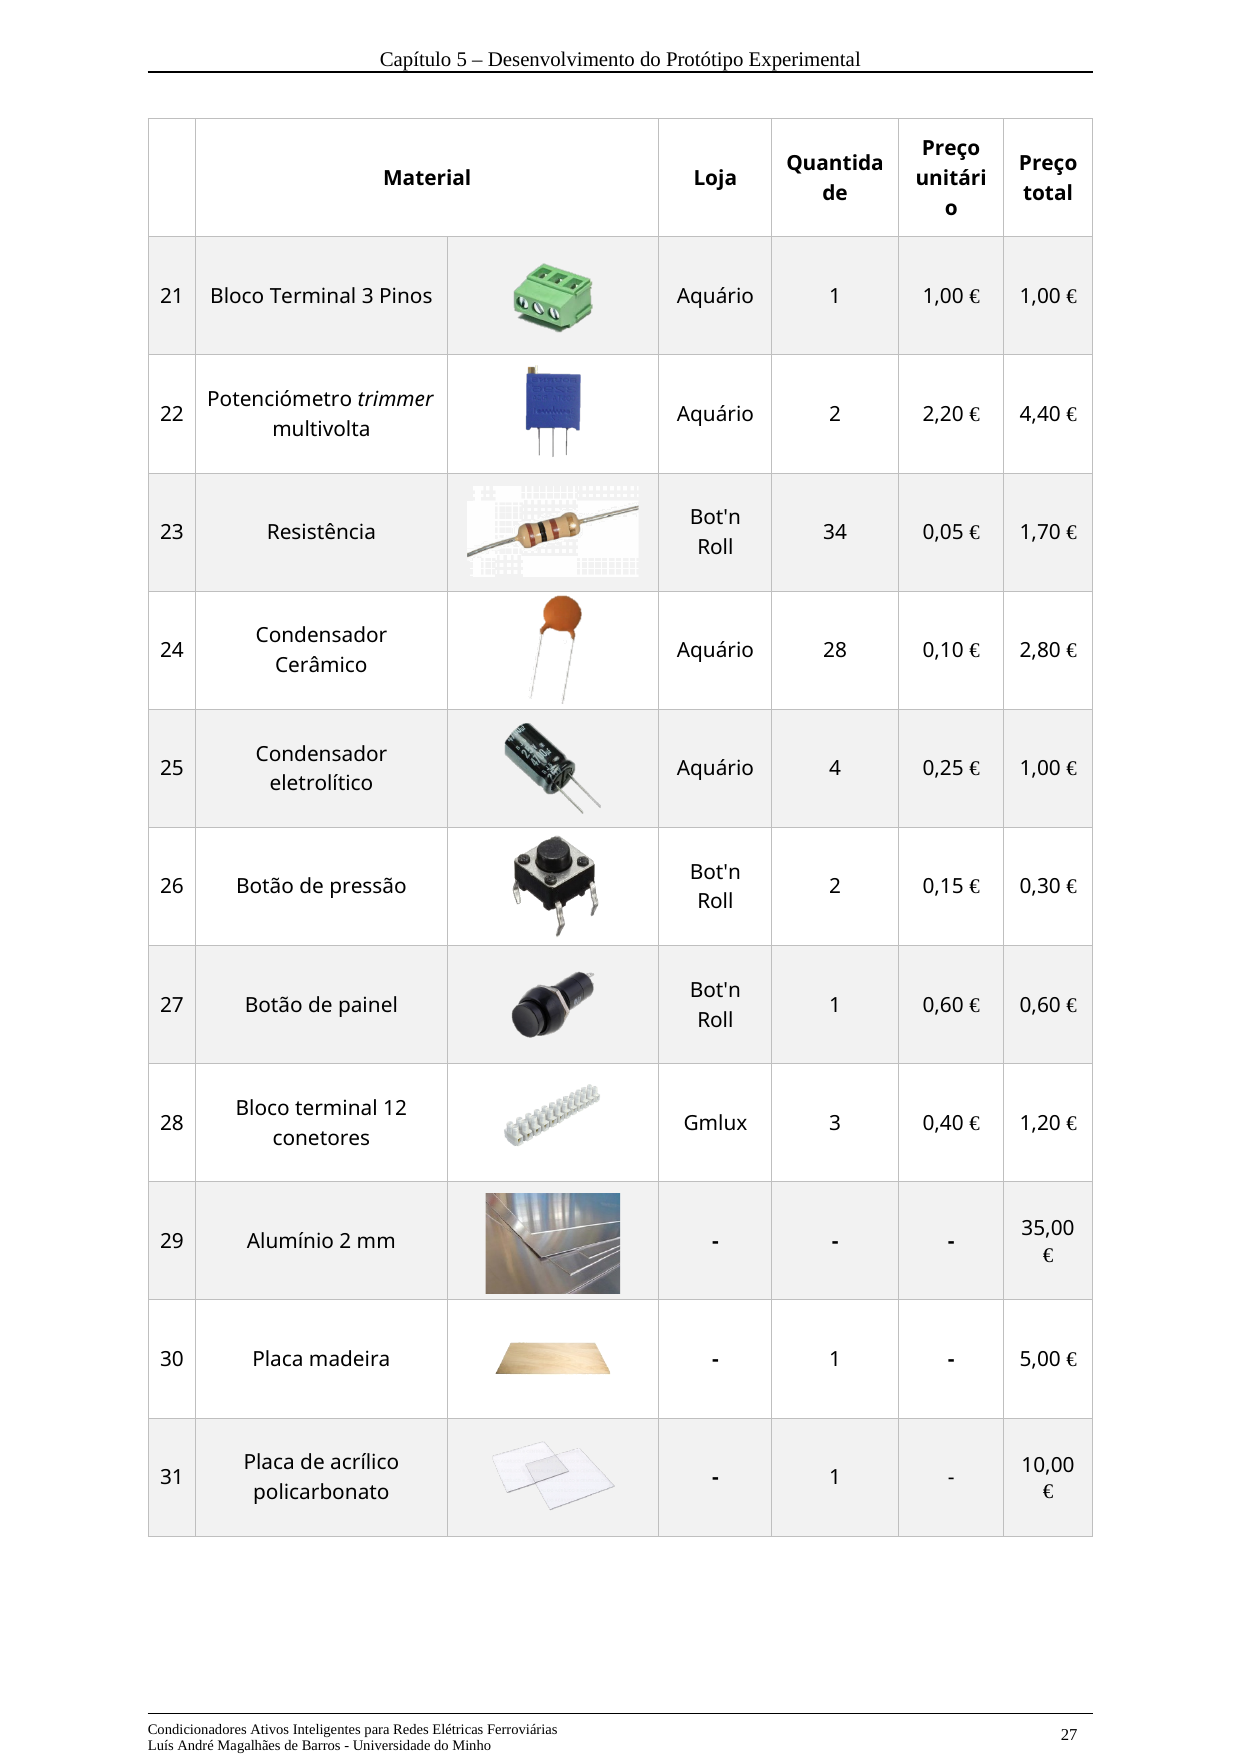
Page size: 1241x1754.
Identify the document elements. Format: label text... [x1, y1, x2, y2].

table_cell 23 [149, 474, 195, 591]
picture [518, 358, 588, 468]
picture [489, 1418, 617, 1535]
table_header Quantidade [772, 119, 898, 236]
table_cell 21 [149, 237, 195, 354]
table_cell [612, 946, 658, 1063]
table_cell [613, 710, 658, 827]
table_cell [448, 1064, 658, 1181]
table_cell 0,40 € [899, 1064, 1003, 1181]
table_cell [448, 828, 658, 945]
table_cell - [899, 1419, 1003, 1536]
table_cell 1,00 € [899, 237, 1003, 354]
table_cell Condensador eletrolítico [196, 710, 447, 827]
table_header Material [196, 119, 658, 236]
table_cell 1,00 € [1004, 237, 1092, 354]
table_header [149, 119, 195, 236]
table_cell Potenciómetro trimmer multivolta [196, 355, 447, 472]
table_cell - [899, 1182, 1003, 1299]
picture [493, 709, 613, 827]
picture [494, 946, 612, 1064]
table_cell 0,30 € [1004, 828, 1092, 945]
table_cell 10,00 € [1004, 1419, 1092, 1536]
picture [495, 1301, 611, 1416]
picture [496, 238, 610, 353]
table_cell Aquário [659, 237, 771, 354]
table_cell Bot'n Roll [659, 946, 771, 1063]
table_cell - [659, 1419, 771, 1536]
picture [467, 486, 639, 577]
table_cell 24 [149, 592, 195, 709]
table_cell [448, 1300, 658, 1417]
table_cell - [659, 1182, 771, 1299]
table_cell [448, 1182, 658, 1299]
table_cell 2,80 € [1004, 592, 1092, 709]
table_cell Gmlux [659, 1064, 771, 1181]
picture [498, 594, 608, 705]
table_cell 1 [772, 1419, 898, 1536]
table_cell Placa madeira [196, 1300, 447, 1417]
table_cell 34 [772, 474, 898, 591]
table_cell 28 [149, 1064, 195, 1181]
table_cell 1 [772, 237, 898, 354]
table_cell 3 [772, 1064, 898, 1181]
table_cell Bloco terminal 12 conetores [196, 1064, 447, 1181]
table_cell 4,40 € [1004, 355, 1092, 472]
table_cell 5,00 € [1004, 1300, 1092, 1417]
table_cell 0,10 € [899, 592, 1003, 709]
table_cell 1,20 € [1004, 1064, 1092, 1181]
table_cell Bot'n Roll [659, 474, 771, 591]
table_cell 22 [149, 355, 195, 472]
table_cell [448, 710, 493, 827]
table_cell 1,70 € [1004, 474, 1092, 591]
table_cell 0,60 € [1004, 946, 1092, 1063]
table_cell Aquário [659, 710, 771, 827]
table_cell 27 [149, 946, 195, 1063]
table_cell Bloco Terminal 3 Pinos [196, 237, 447, 354]
table_cell [448, 474, 658, 591]
table_cell 2,20 € [899, 355, 1003, 472]
table_header Preço unitário [899, 119, 1003, 236]
picture [496, 1065, 610, 1179]
table_cell 1 [772, 1300, 898, 1417]
table_cell 35,00 € [1004, 1182, 1092, 1299]
table_cell 25 [149, 710, 195, 827]
table_header Loja [659, 119, 771, 236]
table_cell [448, 592, 658, 709]
table_cell Aquário [659, 355, 771, 472]
table_cell [448, 946, 494, 1063]
table_cell 0,15 € [899, 828, 1003, 945]
picture [499, 828, 607, 944]
table_cell 31 [149, 1419, 195, 1536]
table_cell - [899, 1300, 1003, 1417]
table_cell [448, 1419, 658, 1536]
table_cell Botão de painel [196, 946, 447, 1063]
table_cell Aquário [659, 592, 771, 709]
table_cell - [772, 1182, 898, 1299]
table_cell 1,00 € [1004, 710, 1092, 827]
table_cell 2 [772, 828, 898, 945]
table_cell 0,60 € [899, 946, 1003, 1063]
table_cell 0,05 € [899, 474, 1003, 591]
table_cell Botão de pressão [196, 828, 447, 945]
table_cell 1 [772, 946, 898, 1063]
table_cell 4 [772, 710, 898, 827]
table_cell [448, 237, 658, 354]
table_cell Condensador Cerâmico [196, 592, 447, 709]
table_cell Placa de acrílico policarbonato [196, 1419, 447, 1536]
table_cell 26 [149, 828, 195, 945]
table_cell Alumínio 2 mm [196, 1182, 447, 1299]
table_cell Resistência [196, 474, 447, 591]
table_cell 30 [149, 1300, 195, 1417]
table_cell Bot'n Roll [659, 828, 771, 945]
table_cell 29 [149, 1182, 195, 1299]
table_cell 2 [772, 355, 898, 472]
picture [485, 1193, 621, 1294]
table_header Preço total [1004, 119, 1092, 236]
table_cell [448, 355, 658, 472]
table_cell - [659, 1300, 771, 1417]
table_cell 0,25 € [899, 710, 1003, 827]
table_cell 28 [772, 592, 898, 709]
